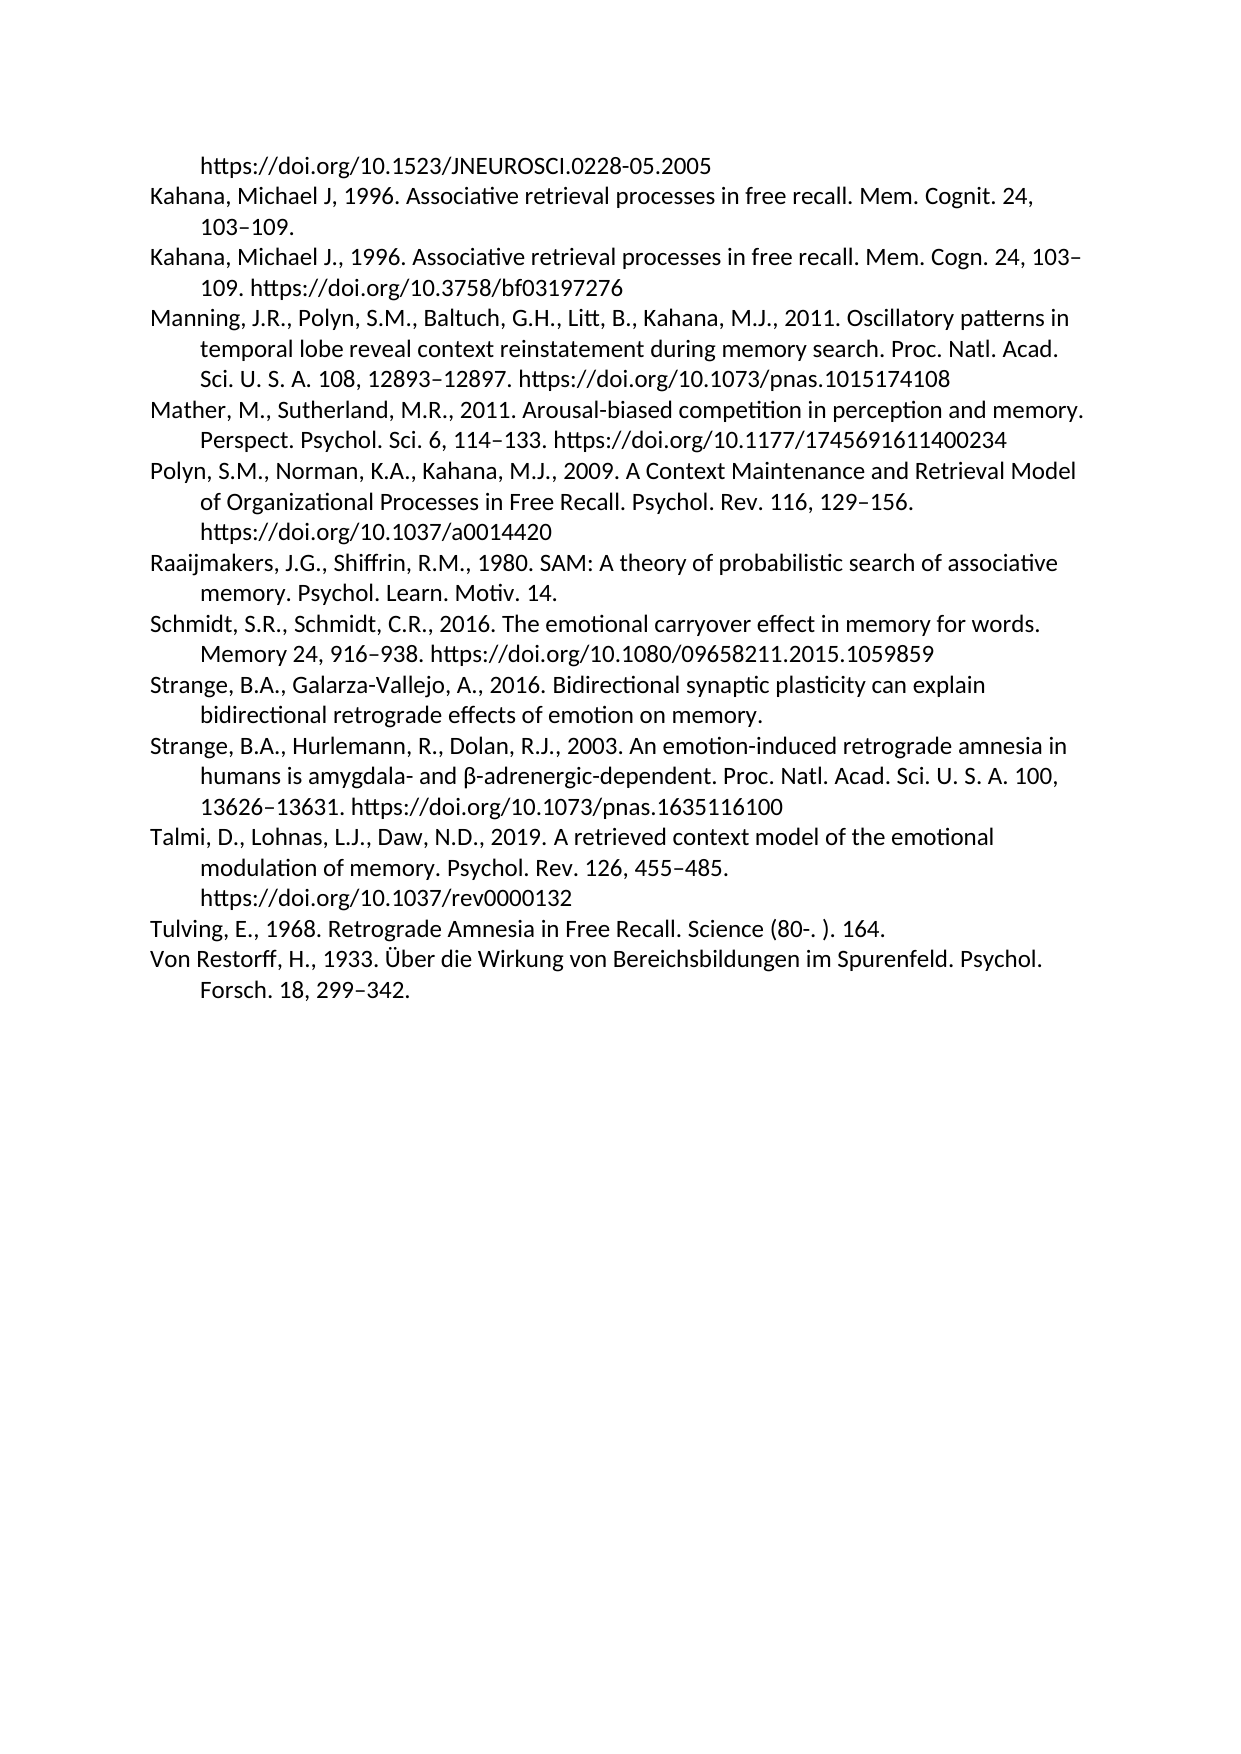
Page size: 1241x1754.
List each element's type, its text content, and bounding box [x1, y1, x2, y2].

text Von Restorff, H., 1933. Über die Wirkung von Bereichsbildungen im Spurenfeld. Psychol. Forsch. 18, 299–342. [150, 943, 1090, 1004]
text Talmi, D., Lohnas, L.J., Daw, N.D., 2019. A retrieved context model of the emotional modulation of memory. Psychol. Rev. 126, 455–485. https://doi.org/10.1037/rev0000132 [150, 821, 1090, 913]
text Strange, B.A., Galarza-Vallejo, A., 2016. Bidirectional synaptic plasticity can explain bidirectional retrograde effects of emotion on memory. [150, 669, 1090, 730]
text Polyn, S.M., Norman, K.A., Kahana, M.J., 2009. A Context Maintenance and Retrieval Model of Organizational Processes in Free Recall. Psychol. Rev. 116, 129–156. https://doi.org/10.1037/a0014420 [150, 455, 1090, 547]
text Kahana, Michael J., 1996. Associative retrieval processes in free recall. Mem. Cogn. 24, 103–109. https://doi.org/10.3758/bf03197276 [150, 242, 1090, 303]
text Kahana, Michael J, 1996. Associative retrieval processes in free recall. Mem. Cognit. 24, 103–109. [150, 181, 1090, 242]
text Tulving, E., 1968. Retrograde Amnesia in Free Recall. Science (80-. ). 164. [150, 913, 1090, 943]
text Manning, J.R., Polyn, S.M., Baltuch, G.H., Litt, B., Kahana, M.J., 2011. Oscillatory patterns in temporal lobe reveal context reinstatement during memory search. Proc. Natl. Acad. Sci. U. S. A. 108, 12893–12897. https://doi.org/10.1073/pnas.1015174108 [150, 303, 1090, 394]
text Schmidt, S.R., Schmidt, C.R., 2016. The emotional carryover effect in memory for words. Memory 24, 916–938. https://doi.org/10.1080/09658211.2015.1059859 [150, 608, 1090, 669]
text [150, 150, 1090, 181]
text Strange, B.A., Hurlemann, R., Dolan, R.J., 2003. An emotion-induced retrograde amnesia in humans is amygdala- and β-adrenergic-dependent. Proc. Natl. Acad. Sci. U. S. A. 100, 13626–13631. https://doi.org/10.1073/pnas.1635116100 [150, 730, 1090, 821]
text Mather, M., Sutherland, M.R., 2011. Arousal-biased competition in perception and memory. Perspect. Psychol. Sci. 6, 114–133. https://doi.org/10.1177/1745691611400234 [150, 394, 1090, 455]
text Raaijmakers, J.G., Shiffrin, R.M., 1980. SAM: A theory of probabilistic search of associative memory. Psychol. Learn. Motiv. 14. [150, 547, 1090, 608]
